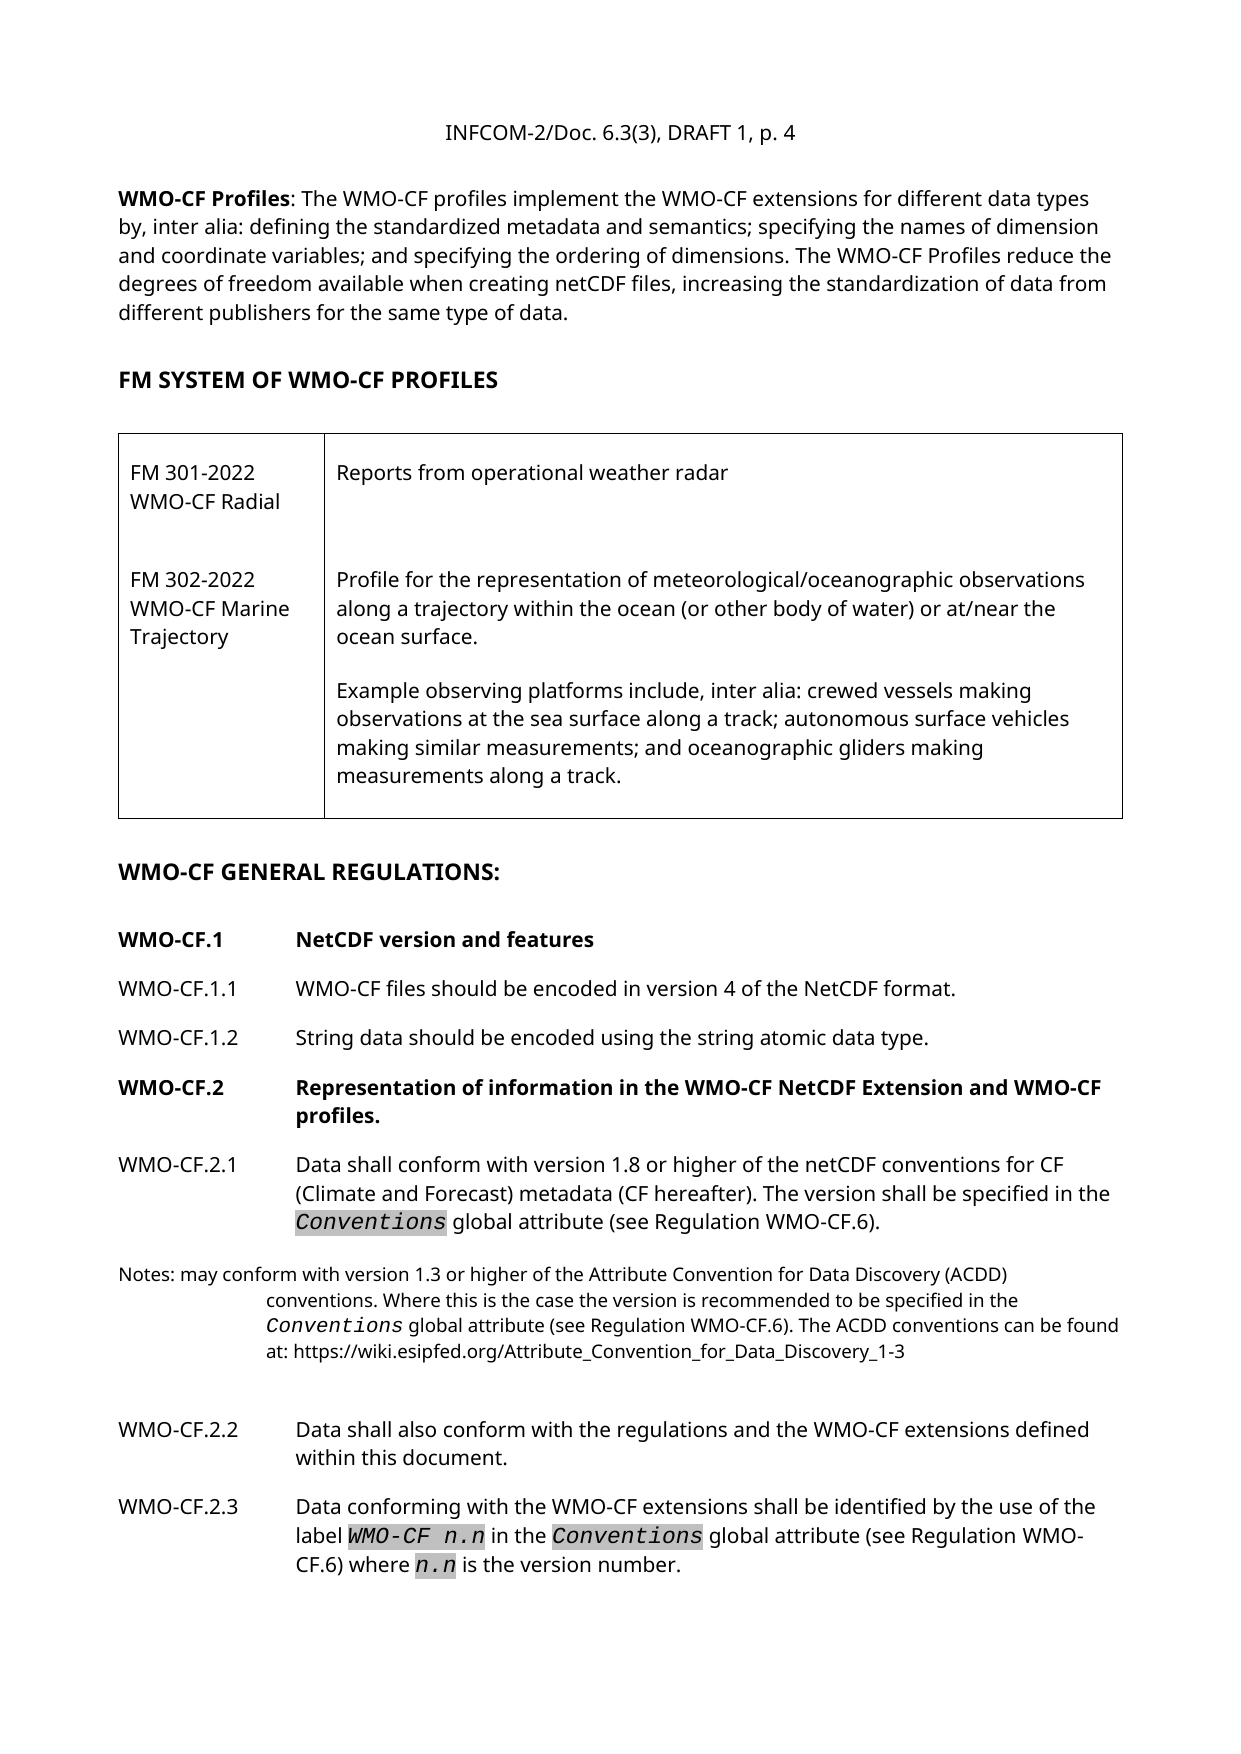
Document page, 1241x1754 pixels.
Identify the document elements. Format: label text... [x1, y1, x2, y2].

table_header FM 301-2022 WMO-CF Radial [119, 434, 324, 541]
list Data conforming with the WMO-CF extensions shall be identified by the use of the label WMO-CF n.n in the Conventions global attribute (see Regulation WMO-CF.6) where n.n is the version number. [118, 1492, 1122, 1579]
list String data should be encoded using the string atomic data type. [118, 1023, 1122, 1052]
text WMO-CF Profiles: The WMO-CF profiles implement the WMO-CF extensions for different data types by, inter alia: defining the standardized metadata and semantics; specifying the names of dimension and coordinate variables; and specifying the ordering of dimensions. The WMO-CF Profiles reduce the degrees of freedom available when creating netCDF files, increasing the standardization of data from different publishers for the same type of data. [118, 184, 1122, 326]
table_header Reports from operational weather radar [325, 434, 1122, 541]
text FM SYSTEM OF WMO-CF PROFILES [118, 364, 1122, 395]
list Data shall conform with version 1.8 or higher of the netCDF conventions for CF (Climate and Forecast) metadata (CF hereafter). The version shall be specified in the Conventions global attribute (see Regulation WMO-CF.6). [118, 1150, 1122, 1236]
list WMO-CF files should be encoded in version 4 of the NetCDF format. [118, 974, 1122, 1002]
list Representation of information in the WMO-CF NetCDF Extension and WMO-CF profiles. [118, 1073, 1122, 1129]
table_cell FM 302-2022 WMO-CF Marine Trajectory [119, 541, 324, 817]
text Notes: may conform with version 1.3 or higher of the Attribute Convention for Data Discovery (ACDD) conventions. Where this is the case the version is recommended to be specified in the Conventions global attribute (see Regulation WMO-CF.6). The ACDD conventions can be found at: https://wiki.esipfed.org/Attribute_Convention_for_Data_Discovery_1-3 [118, 1261, 1122, 1364]
text WMO-CF GENERAL REGULATIONS: [118, 856, 1122, 887]
list NetCDF version and features [118, 925, 1122, 953]
table_cell Profile for the representation of meteorological/oceanographic observations along a trajectory within the ocean (or other body of water) or at/near the ocean surface. Example observing platforms include, inter alia: crewed vessels making observations at the sea surface along a track; autonomous surface vehicles making similar measurements; and oceanographic gliders making measurements along a track. [325, 541, 1122, 817]
list Data shall also conform with the regulations and the WMO-CF extensions defined within this document. [118, 1415, 1122, 1472]
